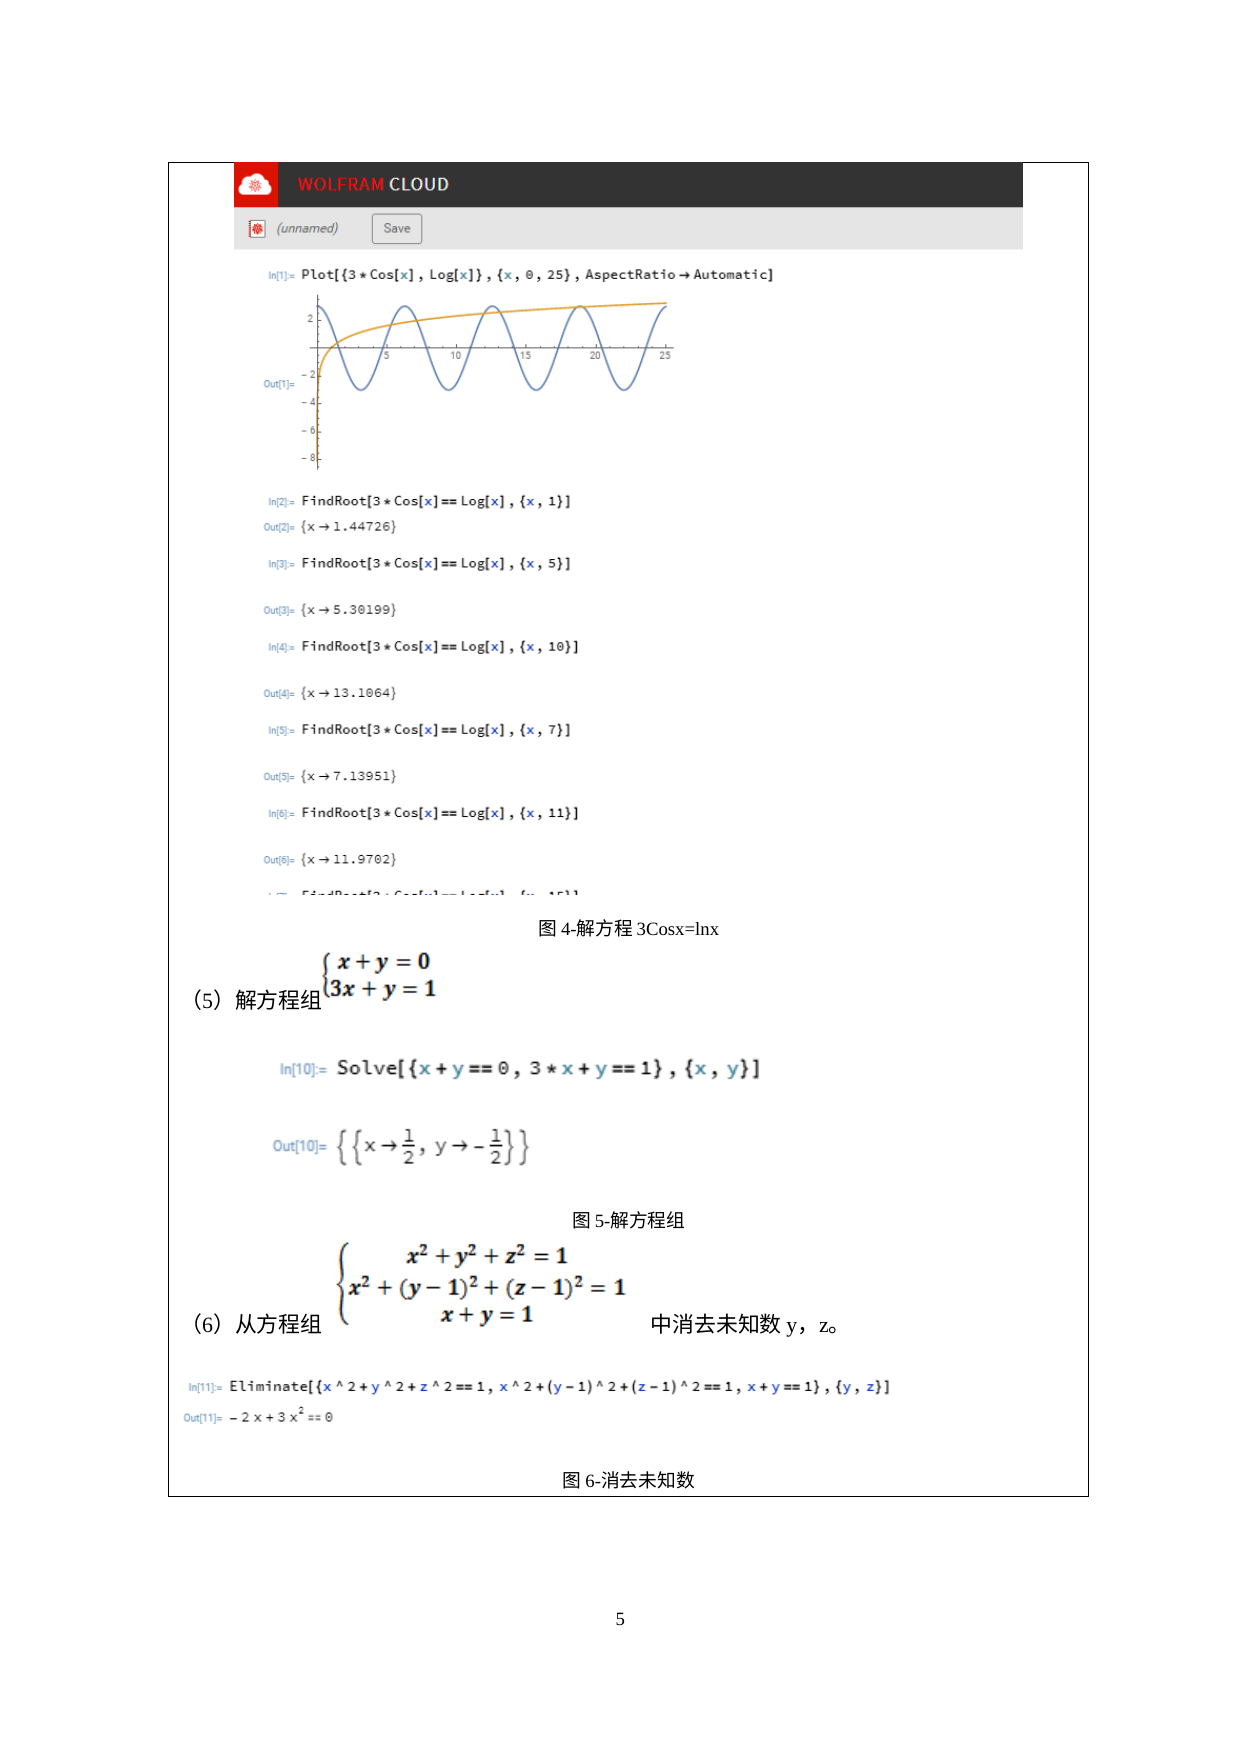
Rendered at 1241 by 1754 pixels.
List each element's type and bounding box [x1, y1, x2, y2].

picture [180, 1365, 1077, 1442]
picture [322, 942, 438, 1009]
table_cell [169, 163, 1088, 1496]
picture [336, 1235, 626, 1333]
picture [268, 1040, 989, 1189]
picture [234, 162, 1023, 895]
